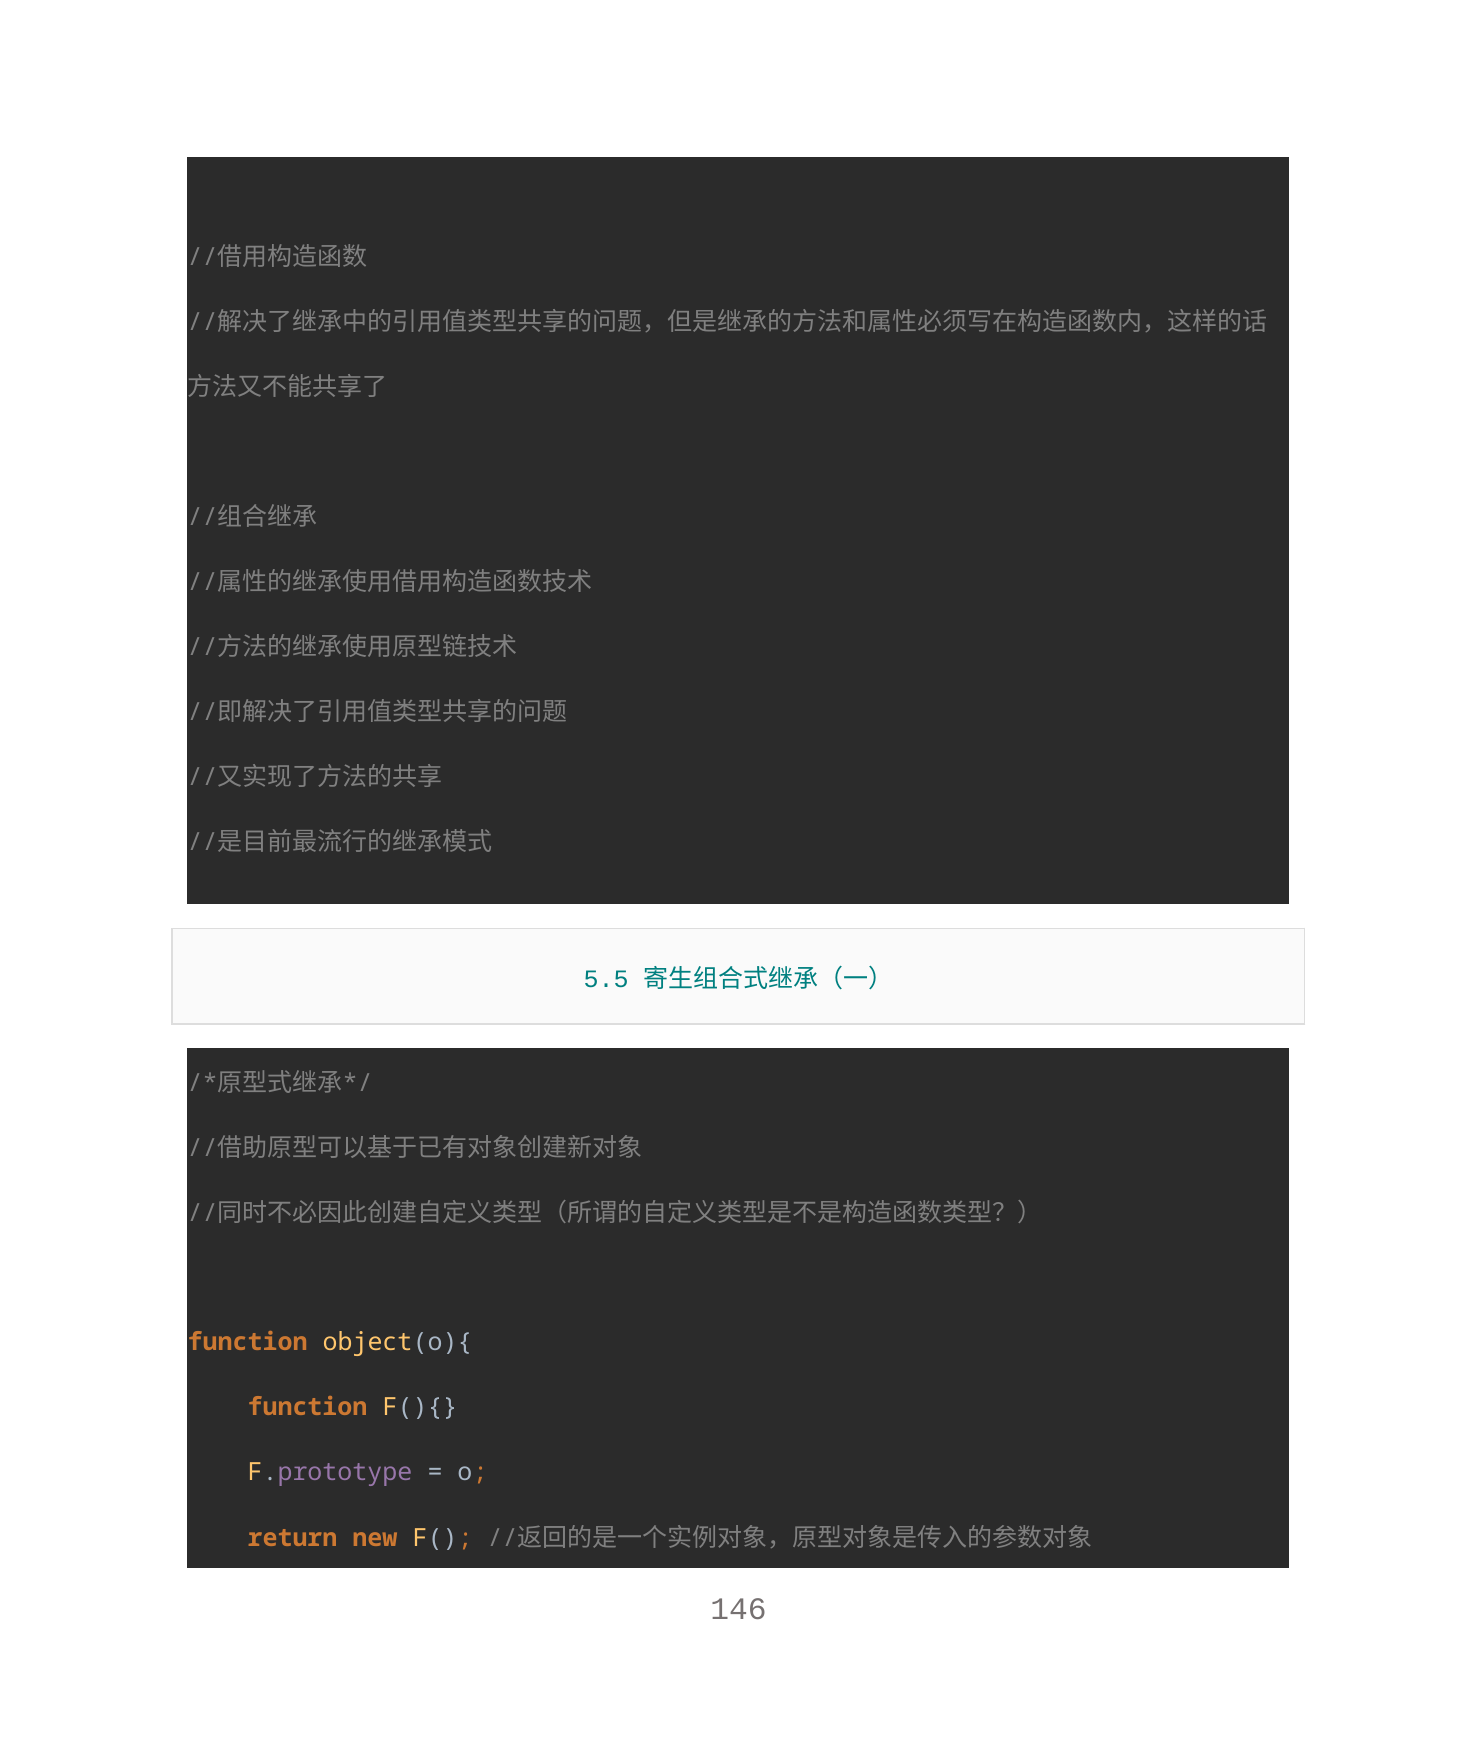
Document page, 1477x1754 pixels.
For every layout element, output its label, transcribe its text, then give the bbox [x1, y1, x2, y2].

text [187, 157, 1289, 872]
text 5.5 寄生组合式继承（一） [173, 929, 1304, 1023]
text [187, 1048, 1289, 1568]
